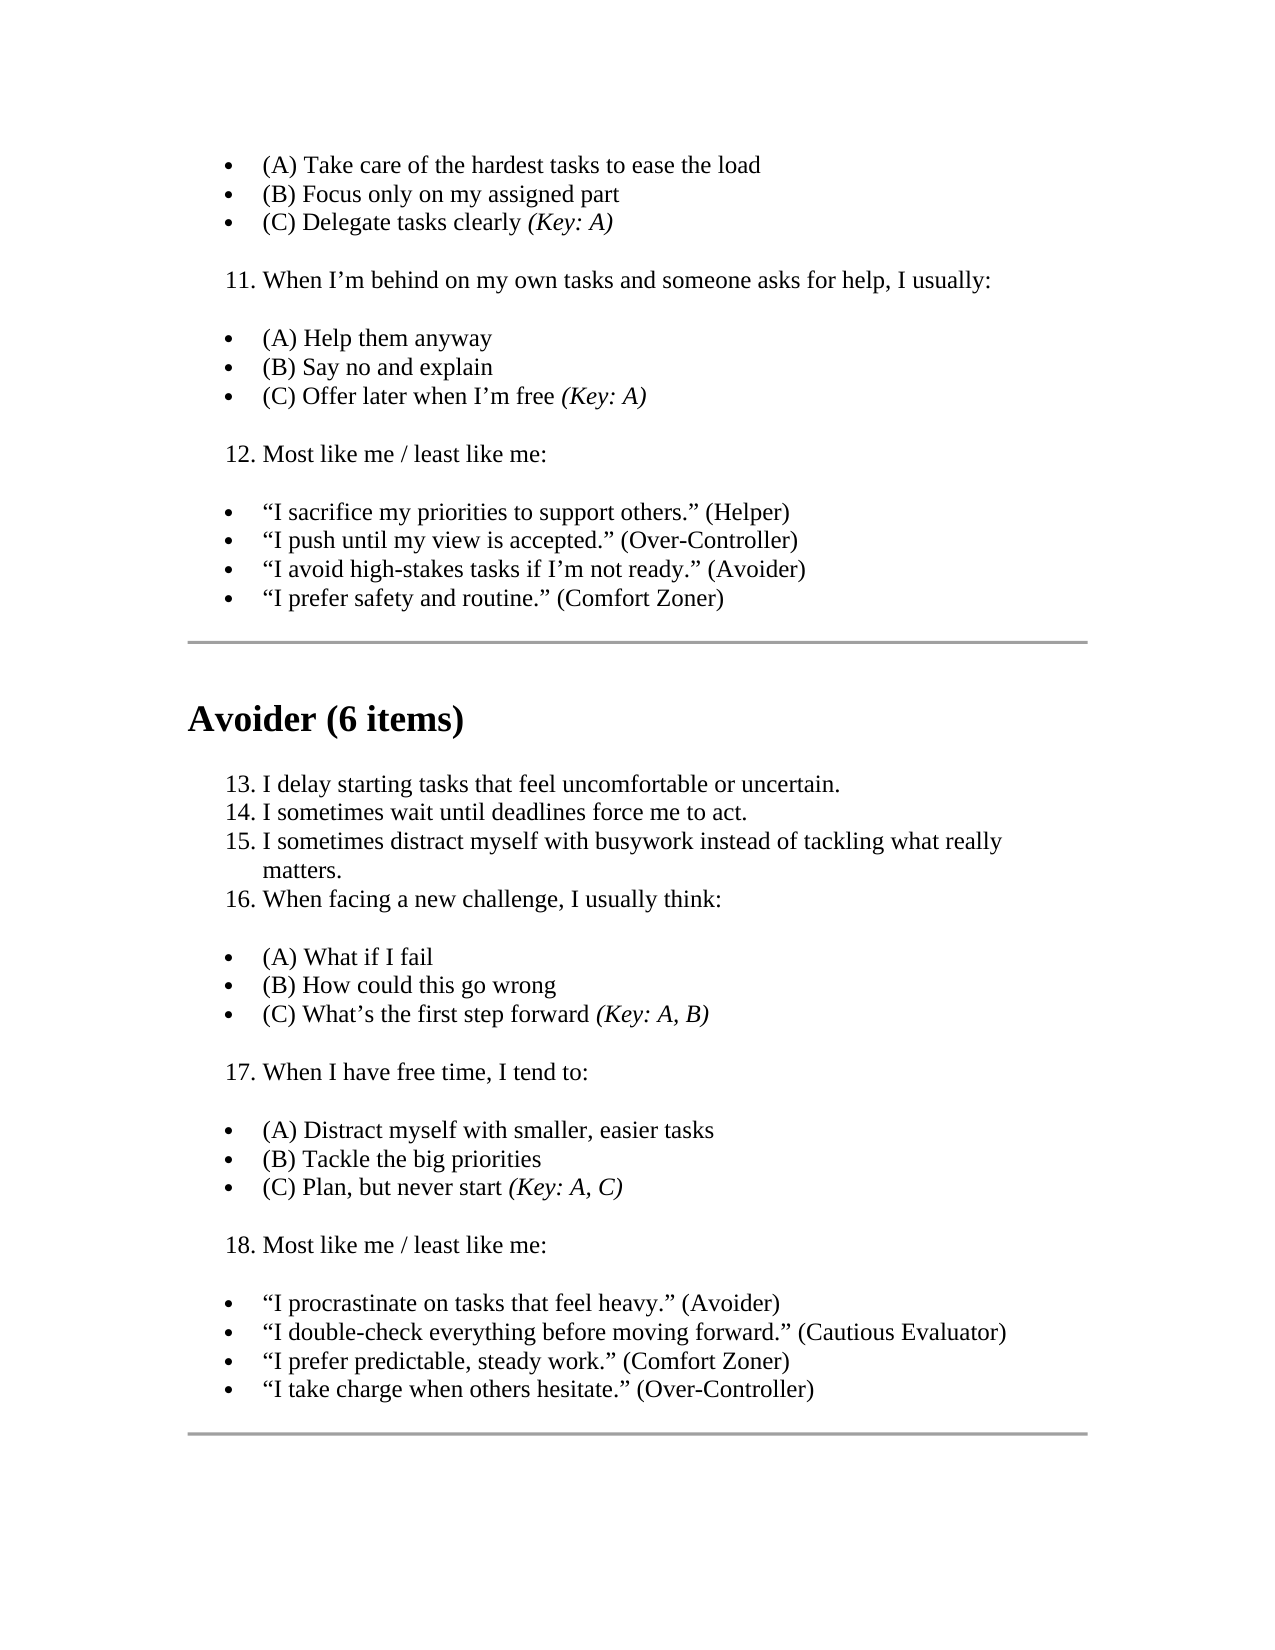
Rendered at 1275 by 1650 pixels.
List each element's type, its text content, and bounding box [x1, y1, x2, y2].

list “I take charge when others hesitate.” (Over-Controller) [225, 1374, 1087, 1403]
text Avoider (6 items) [187, 696, 1087, 739]
list (B) Say no and explain [225, 352, 1087, 381]
list I delay starting tasks that feel uncomfortable or uncertain. [225, 769, 1087, 797]
list (A) What if I fail [225, 942, 1087, 970]
list (A) Take care of the hardest tasks to ease the load [225, 150, 1087, 179]
list I sometimes wait until deadlines force me to act. [225, 797, 1087, 826]
list (B) Focus only on my assigned part [225, 179, 1087, 207]
list When I’m behind on my own tasks and someone asks for help, I usually: [225, 265, 1087, 294]
list (A) Distract myself with smaller, easier tasks [225, 1115, 1087, 1144]
list (C) What’s the first step forward (Key: A, B) [225, 999, 1087, 1028]
list (B) How could this go wrong [225, 970, 1087, 999]
list (C) Delegate tasks clearly (Key: A) [225, 207, 1087, 236]
list When facing a new challenge, I usually think: [225, 884, 1087, 912]
list “I avoid high-stakes tasks if I’m not ready.” (Avoider) [225, 554, 1087, 583]
list (A) Help them anyway [225, 323, 1087, 352]
list “I push until my view is accepted.” (Over-Controller) [225, 525, 1087, 554]
list “I prefer safety and routine.” (Comfort Zoner) [225, 583, 1087, 612]
list I sometimes distract myself with busywork instead of tackling what really matters. [225, 826, 1087, 884]
list When I have free time, I tend to: [225, 1057, 1087, 1086]
list “I double-check everything before moving forward.” (Cautious Evaluator) [225, 1317, 1087, 1346]
list Most like me / least like me: [225, 1230, 1087, 1259]
list (C) Plan, but never start (Key: A, C) [225, 1172, 1087, 1201]
list “I procrastinate on tasks that feel heavy.” (Avoider) [225, 1288, 1087, 1317]
list “I prefer predictable, steady work.” (Comfort Zoner) [225, 1346, 1087, 1374]
list (C) Offer later when I’m free (Key: A) [225, 381, 1087, 409]
list Most like me / least like me: [225, 439, 1087, 467]
list “I sacrifice my priorities to support others.” (Helper) [225, 497, 1087, 525]
list (B) Tackle the big priorities [225, 1144, 1087, 1172]
